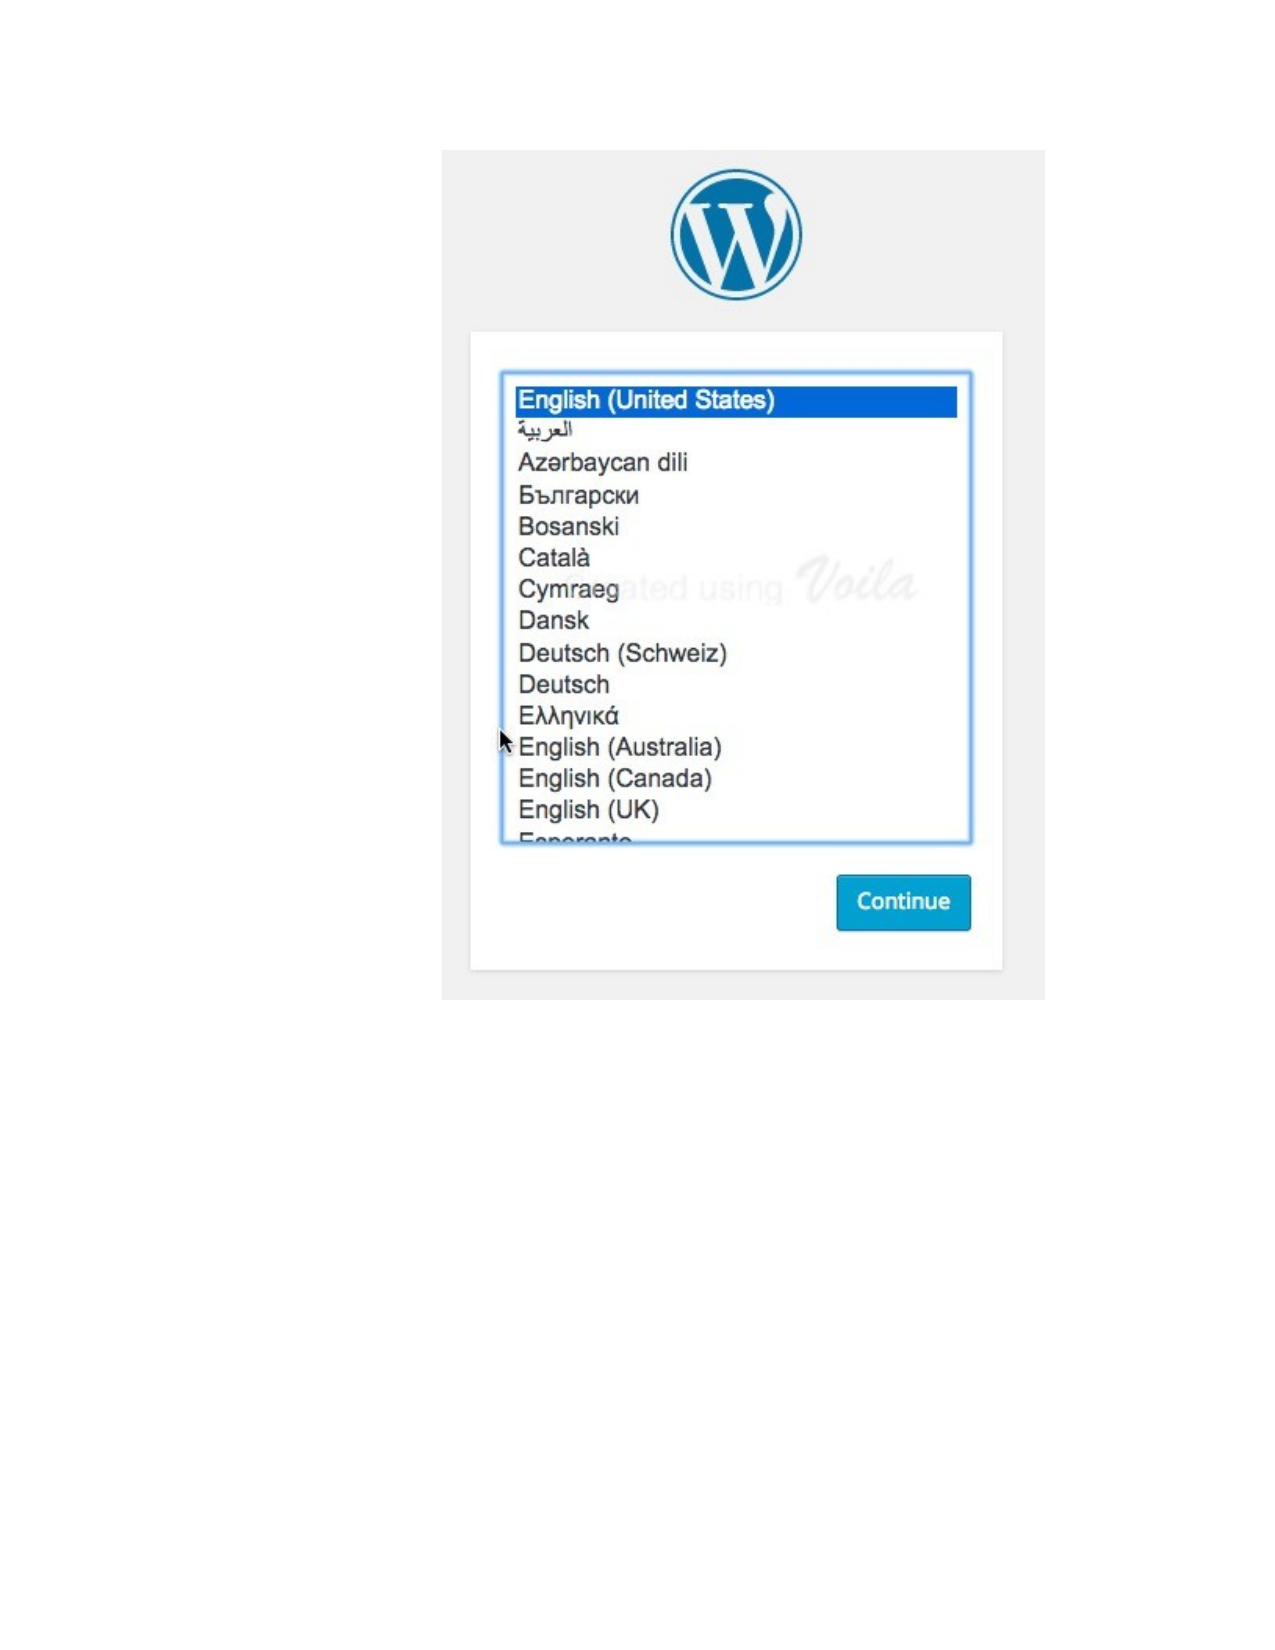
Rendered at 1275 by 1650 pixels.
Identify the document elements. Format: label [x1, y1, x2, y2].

picture [441, 150, 1045, 1000]
